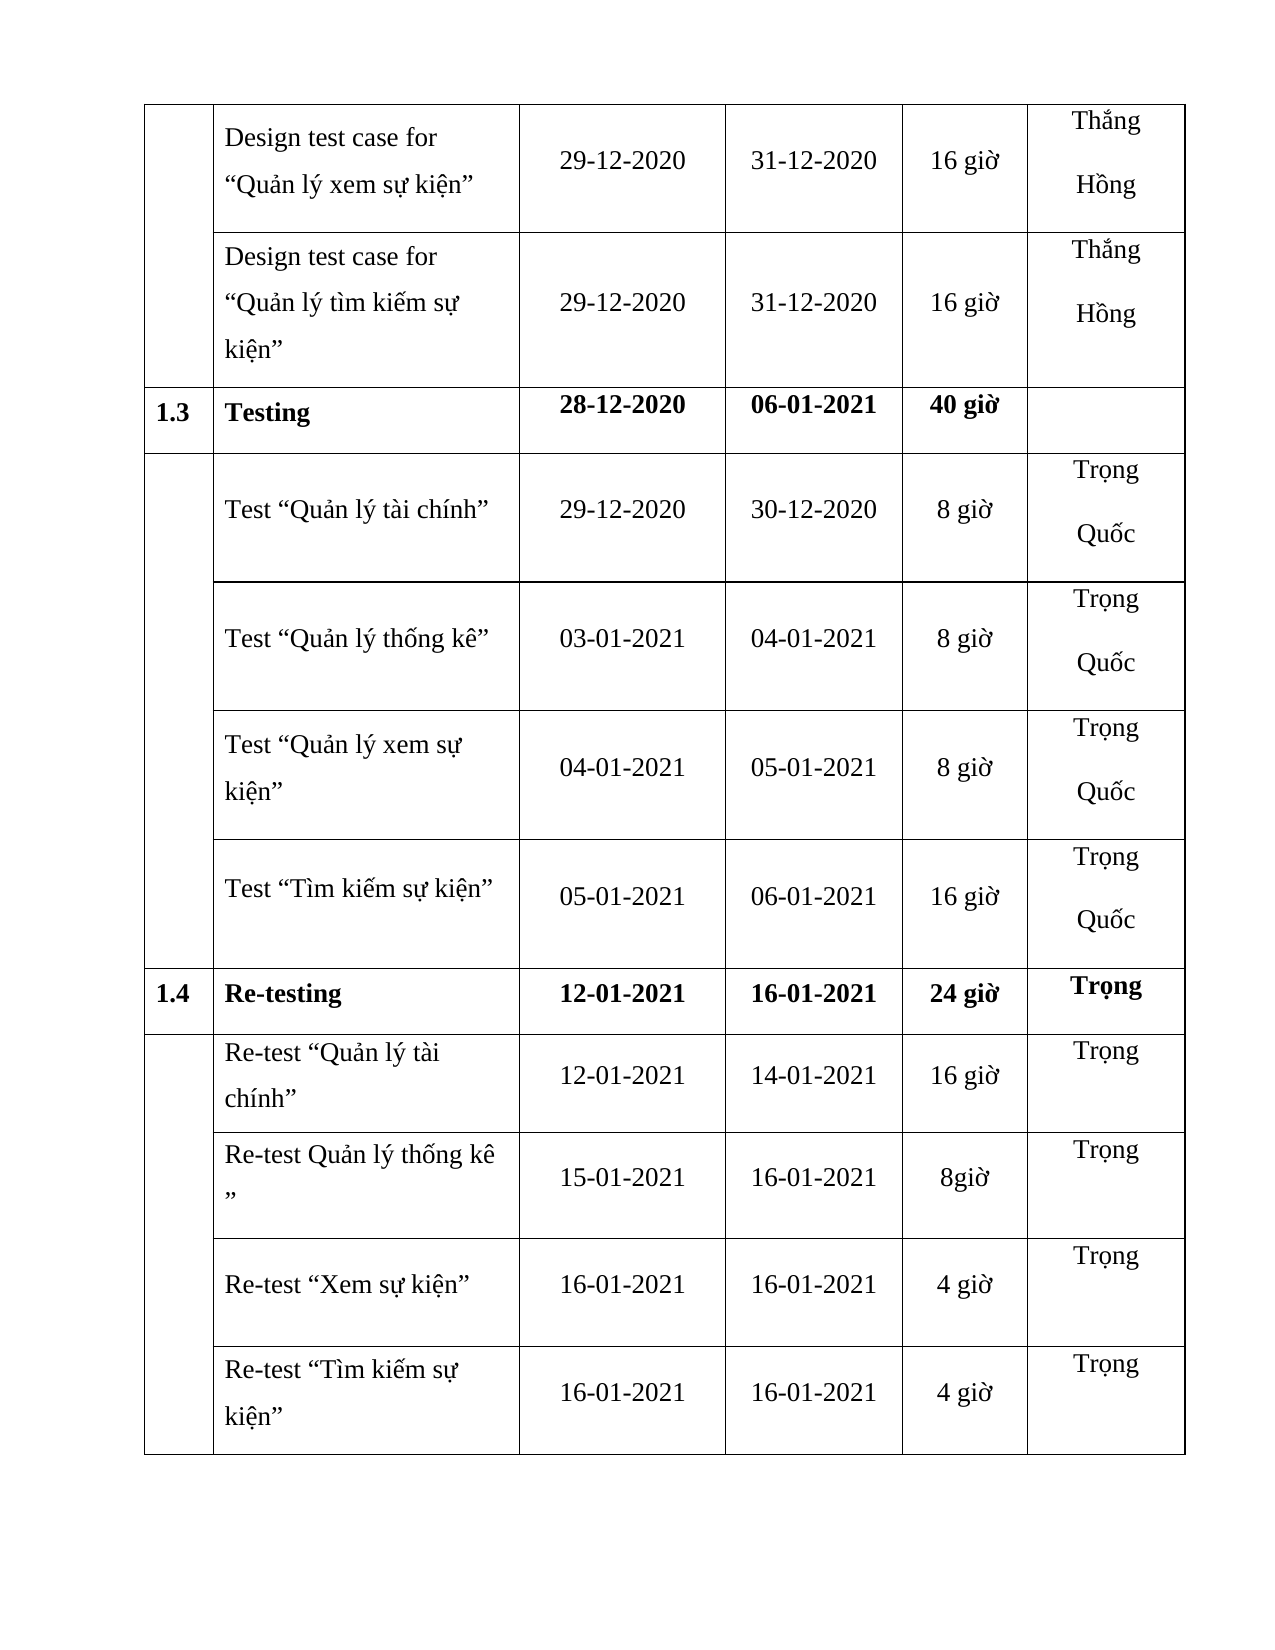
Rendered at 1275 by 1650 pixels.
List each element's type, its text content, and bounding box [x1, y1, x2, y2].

table_cell 40 giờ [903, 388, 1027, 452]
table_cell Trọng [1028, 969, 1184, 1033]
table_cell 16-01-2021 [726, 1133, 902, 1238]
table_cell 16 giờ [903, 233, 1027, 387]
table_cell 14-01-2021 [726, 1035, 902, 1132]
table_cell 29-12-2020 [520, 454, 725, 581]
table_cell 8 giờ [903, 711, 1027, 839]
table_cell 1.4 [145, 969, 213, 1033]
table_cell Re-test Quản lý thống kê ” [214, 1133, 519, 1238]
table_cell 05-01-2021 [520, 840, 725, 968]
table_cell 30-12-2020 [726, 454, 902, 581]
table_cell 03-01-2021 [520, 583, 725, 710]
table_cell 16 giờ [903, 840, 1027, 968]
table_cell Testing [214, 388, 519, 452]
table_cell 04-01-2021 [520, 711, 725, 839]
table_cell Thắng Hồng [1028, 233, 1184, 387]
table_cell [145, 1035, 213, 1453]
table_cell Trọng [1028, 1133, 1184, 1238]
table_cell Trọng [1028, 1347, 1184, 1453]
table_cell Trọng [1028, 1035, 1184, 1132]
table_cell 15-01-2021 [520, 1133, 725, 1238]
table_cell 16-01-2021 [520, 1239, 725, 1346]
table_cell 8giờ [903, 1133, 1027, 1238]
table_cell Design test case for “Quản lý tìm kiếm sự kiện” [214, 233, 519, 387]
table_cell 4 giờ [903, 1347, 1027, 1453]
table_cell Trọng Quốc [1028, 583, 1184, 710]
table_cell 4 giờ [903, 1239, 1027, 1346]
table_cell Test “Quản lý thống kê” [214, 583, 519, 710]
table_cell Trọng [1028, 1239, 1184, 1346]
table_cell 04-01-2021 [726, 583, 902, 710]
table_cell 8 giờ [903, 583, 1027, 710]
table_cell 24 giờ [903, 969, 1027, 1033]
table_cell 16-01-2021 [726, 969, 902, 1033]
table_cell 28-12-2020 [520, 388, 725, 452]
table_cell 29-12-2020 [520, 233, 725, 387]
table_cell Trọng Quốc [1028, 454, 1184, 581]
table_cell 1.3 [145, 388, 213, 452]
table_cell Trọng Quốc [1028, 840, 1184, 968]
table_cell Re-test “Quản lý tài chính” [214, 1035, 519, 1132]
table_cell 16-01-2021 [726, 1347, 902, 1453]
table_cell 12-01-2021 [520, 1035, 725, 1132]
table_cell Thắng Hồng [1028, 105, 1184, 232]
table_cell 16 giờ [903, 105, 1027, 232]
table_cell 31-12-2020 [726, 233, 902, 387]
table_cell 29-12-2020 [520, 105, 725, 232]
table_cell Design test case for “Quản lý xem sự kiện” [214, 105, 519, 232]
table_cell [1028, 388, 1184, 452]
table_cell Test “Quản lý tài chính” [214, 454, 519, 581]
table_cell 16 giờ [903, 1035, 1027, 1132]
table_cell Re-test “Xem sự kiện” [214, 1239, 519, 1346]
table_cell Test “Tìm kiếm sự kiện” [214, 840, 519, 968]
table_cell Re-testing [214, 969, 519, 1033]
table_cell 06-01-2021 [726, 388, 902, 452]
table_cell 12-01-2021 [520, 969, 725, 1033]
table_cell Test “Quản lý xem sự kiện” [214, 711, 519, 839]
table_cell 16-01-2021 [520, 1347, 725, 1453]
table_cell Re-test “Tìm kiếm sự kiện” [214, 1347, 519, 1453]
table_cell 05-01-2021 [726, 711, 902, 839]
table_cell Trọng Quốc [1028, 711, 1184, 839]
table_cell 06-01-2021 [726, 840, 902, 968]
table_cell [145, 454, 213, 968]
table_cell 8 giờ [903, 454, 1027, 581]
table_cell 16-01-2021 [726, 1239, 902, 1346]
table_cell 31-12-2020 [726, 105, 902, 232]
